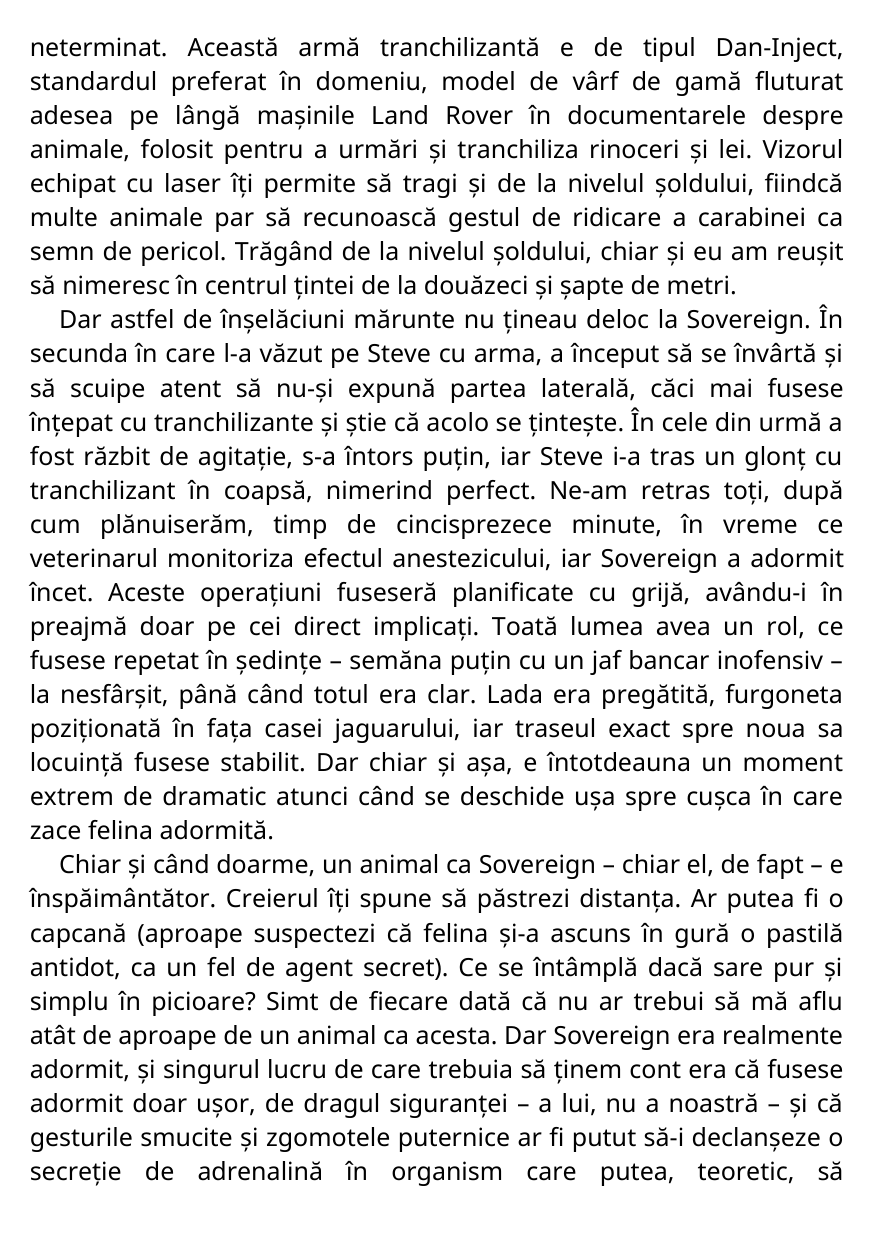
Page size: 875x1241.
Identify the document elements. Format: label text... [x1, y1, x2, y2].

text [29, 29, 844, 302]
text Dar astfel de înşelăciuni mărunte nu ţineau deloc la Sovereign. În secunda în care l-a văzut pe Steve cu arma, a început să se învârtă şi să scuipe atent să nu-şi expună partea laterală, căci mai fusese înţepat cu tranchilizante şi ştie că acolo se ţinteşte. În cele din urmă a fost răzbit de agitaţie, s-a întors puţin, iar Steve i-a tras un glonţ cu tranchilizant în coapsă, nimerind perfect. Ne-am retras toţi, după cum plănuiserăm, timp de cincisprezece minute, în vreme ce veterinarul monitoriza efectul anestezicului, iar Sovereign a adormit încet. Aceste operaţiuni fuseseră planificate cu grijă, avându-i în preajmă doar pe cei direct implicaţi. Toată lumea avea un rol, ce fusese repetat în şedinţe – semăna puţin cu un jaf bancar inofensiv – la nesfârşit, până când totul era clar. Lada era pregătită, furgoneta poziţionată în faţa casei jaguarului, iar traseul exact spre noua sa locuinţă fusese stabilit. Dar chiar şi aşa, e întotdeauna un moment extrem de dramatic atunci când se deschide uşa spre cuşca în care zace felina adormită. [29, 302, 844, 847]
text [29, 847, 844, 1188]
